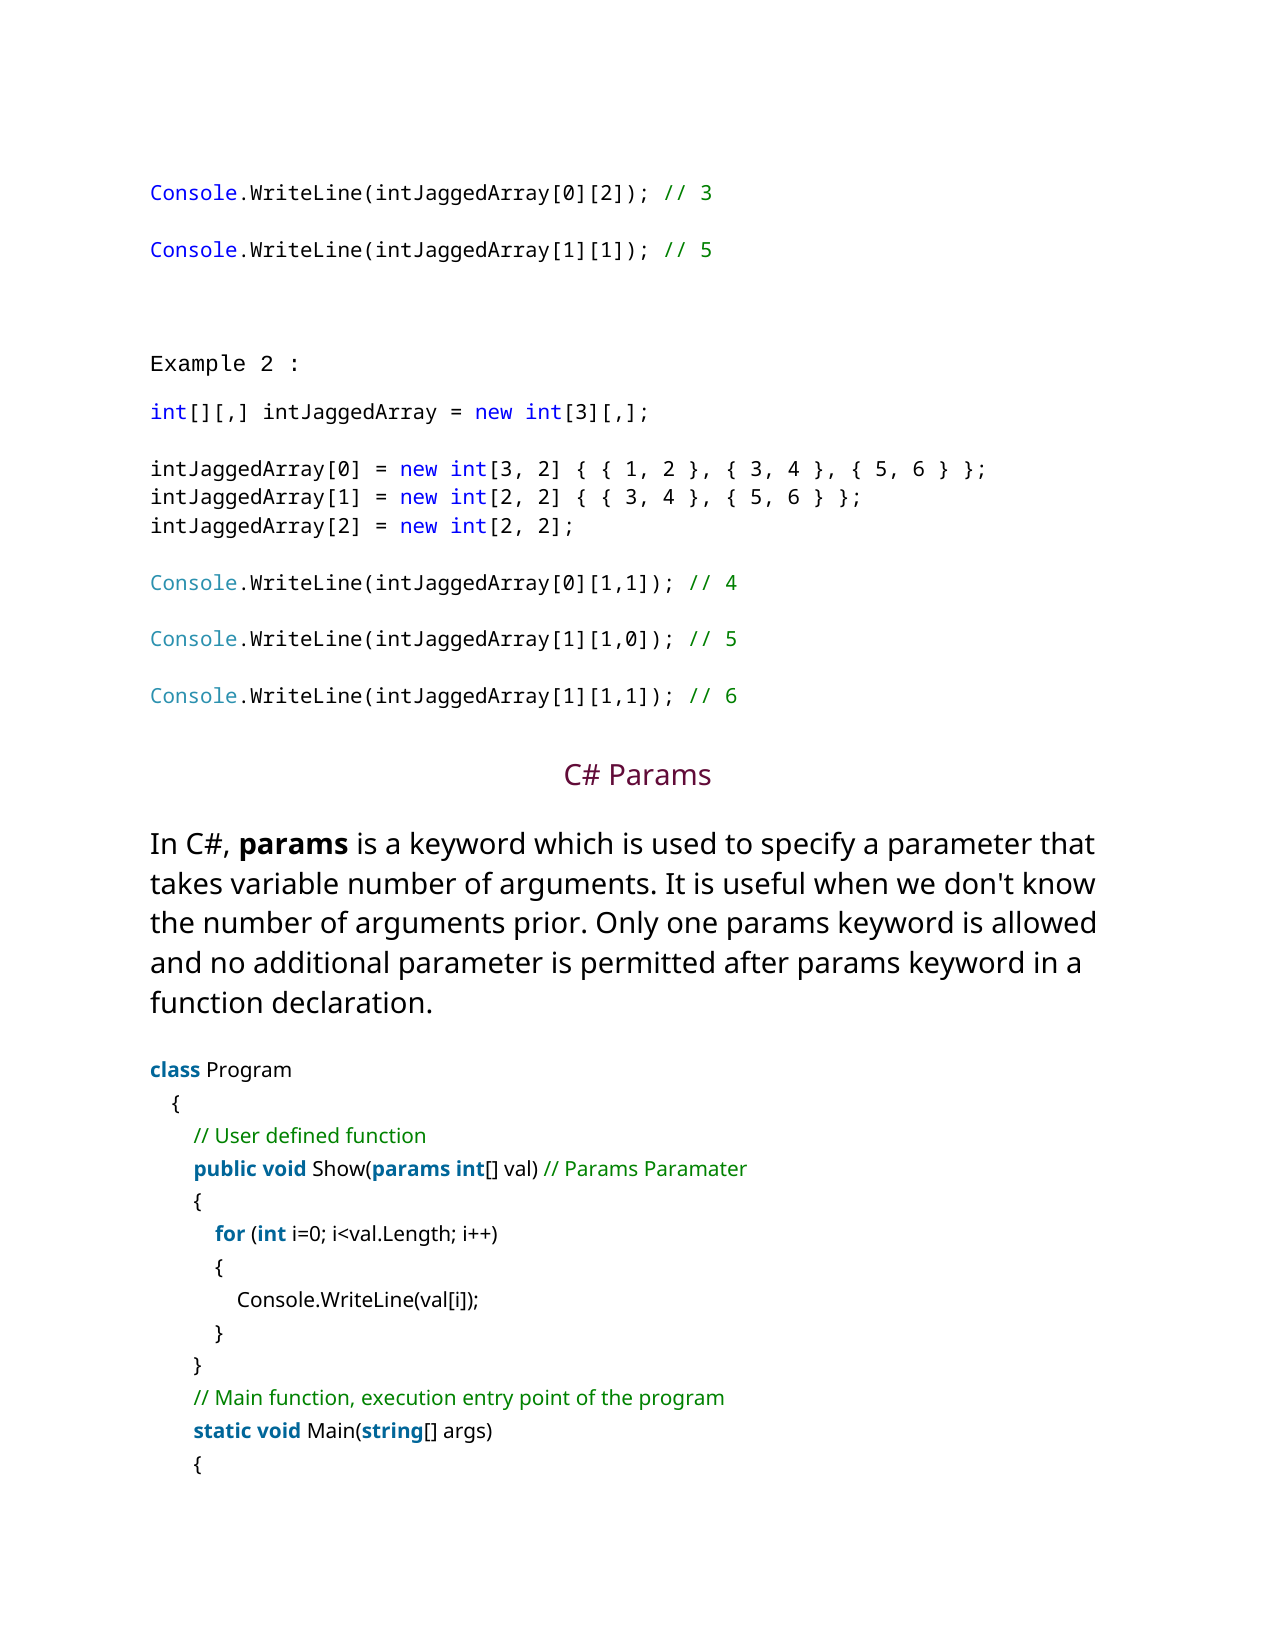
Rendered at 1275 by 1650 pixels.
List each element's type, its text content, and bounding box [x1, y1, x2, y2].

text Console.WriteLine(intJaggedArray[0][1,1]); // 4 [150, 568, 1125, 596]
text intJaggedArray[1] = new int[2, 2] { { 3, 4 }, { 5, 6 } }; [150, 482, 1125, 511]
text Console.WriteLine(intJaggedArray[1][1,0]); // 5 [150, 624, 1125, 653]
text Console.WriteLine(intJaggedArray[1][1,1]); // 6 [150, 681, 1125, 710]
text public void Show(params int[] val) // Params Paramater [150, 1149, 1125, 1182]
text { [150, 1084, 1125, 1117]
subtitle C# Params [150, 754, 1125, 794]
text Console.WriteLine(intJaggedArray[0][2]); // 3 [150, 178, 1125, 207]
text // User defined function [150, 1117, 1125, 1149]
text { [150, 1248, 1125, 1281]
text } [150, 1346, 1125, 1379]
text // Main function, execution entry point of the program [150, 1379, 1125, 1412]
text Example 2 : [150, 352, 1125, 378]
text intJaggedArray[2] = new int[2, 2]; [150, 511, 1125, 539]
text Console.WriteLine(intJaggedArray[1][1]); // 5 [150, 235, 1125, 263]
text class Program [150, 1051, 1125, 1084]
text } [150, 1313, 1125, 1346]
text Console.WriteLine(val[i]); [150, 1281, 1125, 1313]
text for (int i=0; i<val.Length; i++) [150, 1215, 1125, 1248]
text static void Main(string[] args) [150, 1412, 1125, 1445]
text int[][,] intJaggedArray = new int[3][,]; [150, 397, 1125, 426]
text intJaggedArray[0] = new int[3, 2] { { 1, 2 }, { 3, 4 }, { 5, 6 } }; [150, 454, 1125, 482]
text { [150, 1182, 1125, 1215]
text { [150, 1445, 1125, 1477]
text In C#, params is a keyword which is used to specify a parameter that takes variable number of arguments. It is useful when we don't know the number of arguments prior. Only one params keyword is allowed and no additional parameter is permitted after params keyword in a function declaration. [150, 823, 1125, 1022]
